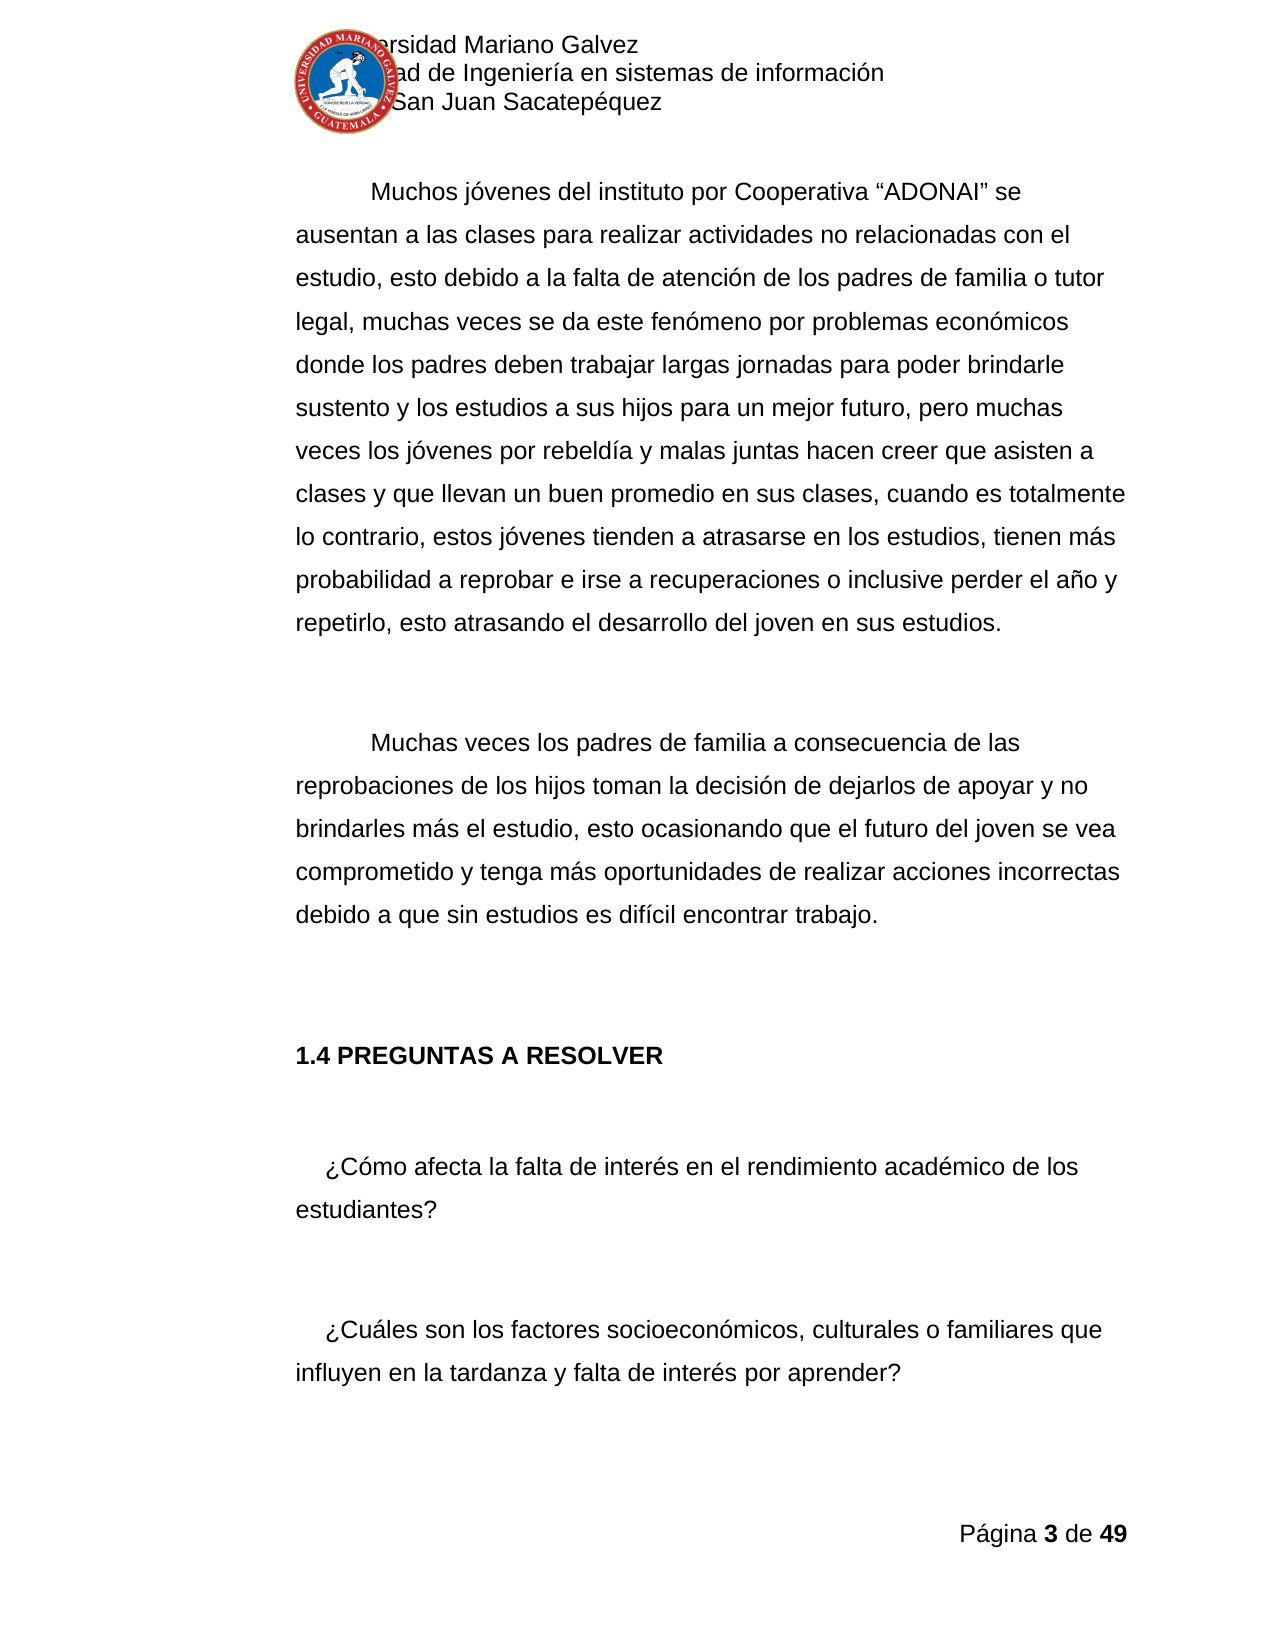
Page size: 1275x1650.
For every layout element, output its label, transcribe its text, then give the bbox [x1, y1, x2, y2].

text Muchas veces los padres de familia a consecuencia de las reprobaciones de los hijos toman la decisión de dejarlos de apoyar y no brindarles más el estudio, esto ocasionando que el futuro del joven se vea comprometido y tenga más oportunidades de realizar acciones incorrectas debido a que sin estudios es difícil encontrar trabajo. [295, 728, 1127, 929]
text ¿Cómo afecta la falta de interés en el rendimiento académico de los estudiantes? [295, 1152, 1127, 1224]
text Muchos jóvenes del instituto por Cooperativa “ADONAI” se ausentan a las clases para realizar actividades no relacionadas con el estudio, esto debido a la falta de atención de los padres de familia o tutor legal, muchas veces se da este fenómeno por problemas económicos donde los padres deben trabajar largas jornadas para poder brindarle sustento y los estudios a sus hijos para un mejor futuro, pero muchas veces los jóvenes por rebeldía y malas juntas hacen creer que asisten a clases y que llevan un buen promedio en sus clases, cuando es totalmente lo contrario, estos jóvenes tienden a atrasarse en los estudios, tienen más probabilidad a reprobar e irse a recuperaciones o inclusive perder el año y repetirlo, esto atrasando el desarrollo del joven en sus estudios. [295, 177, 1127, 637]
picture [294, 29, 399, 134]
subtitle 1.4 PREGUNTAS A RESOLVER [295, 1041, 1127, 1070]
text ¿Cuáles son los factores socioeconómicos, culturales o familiares que influyen en la tardanza y falta de interés por aprender? [295, 1315, 1127, 1387]
